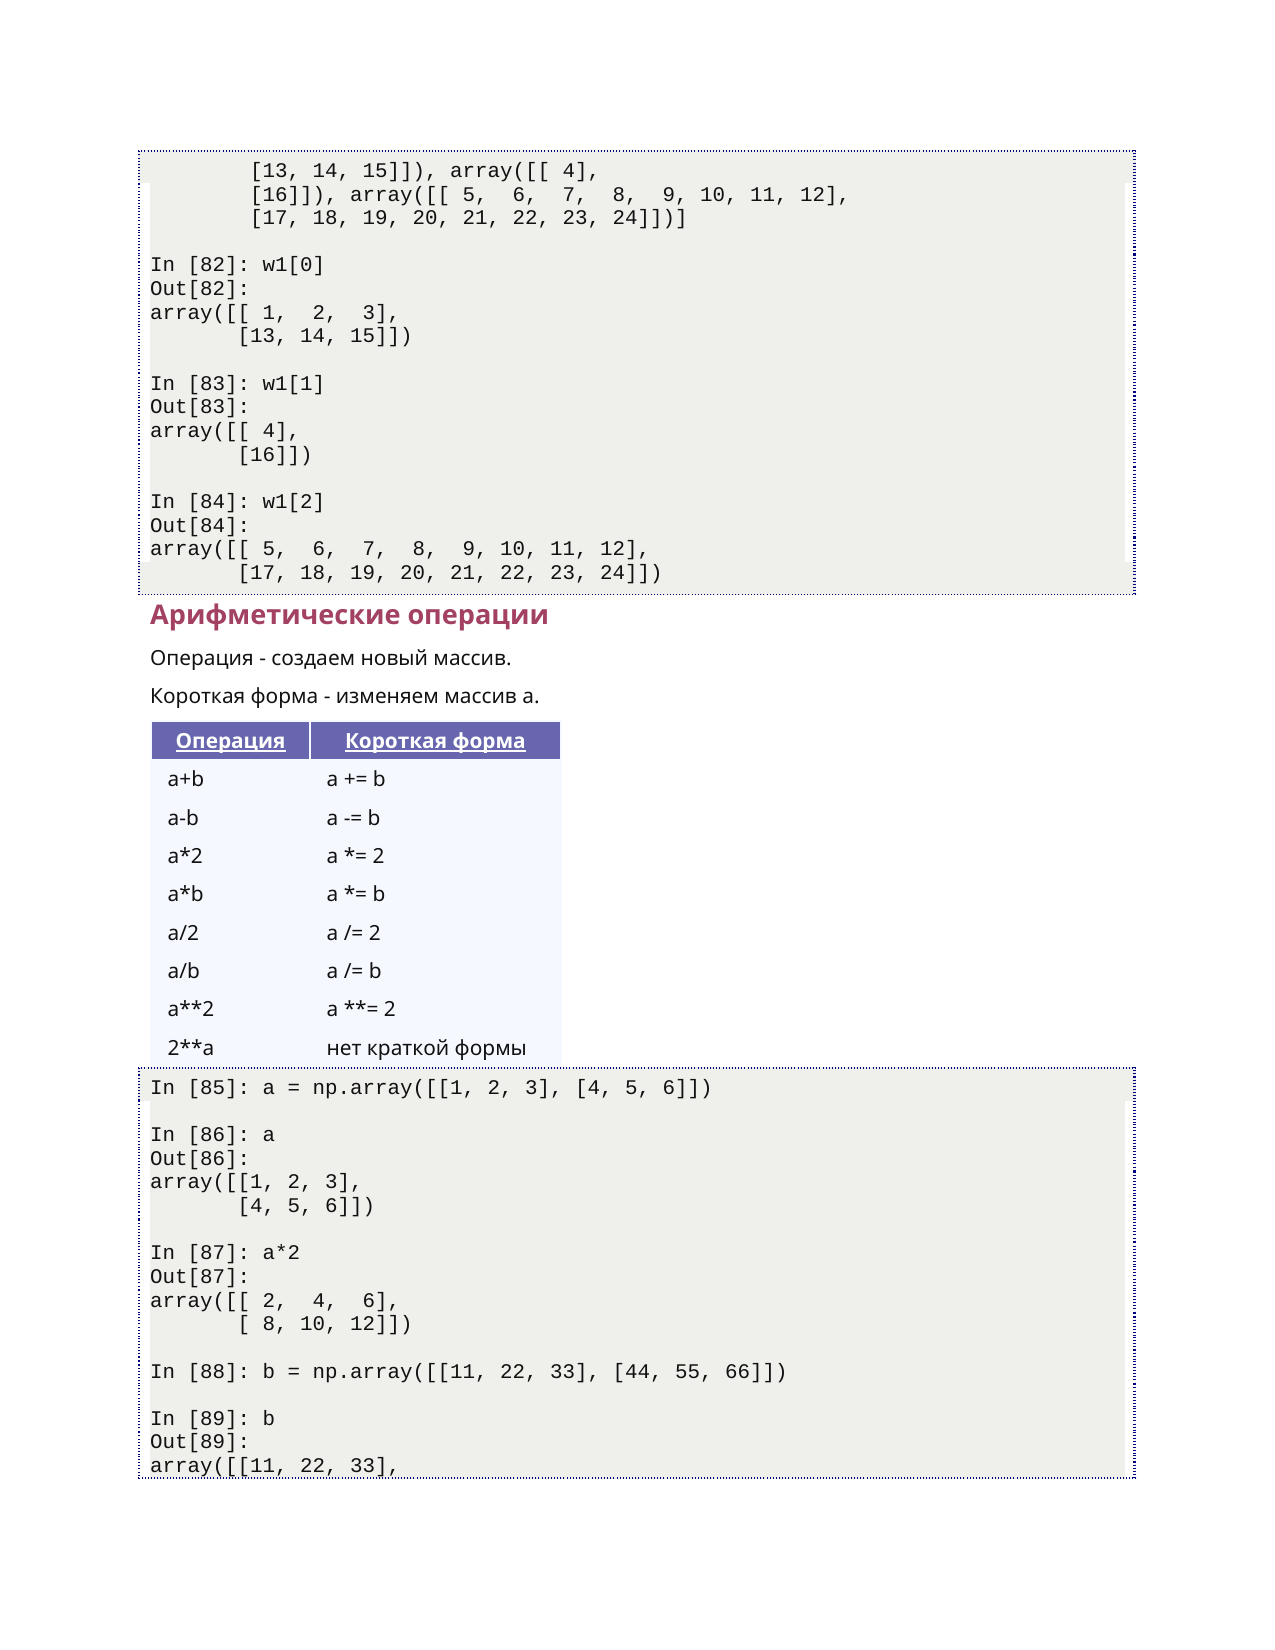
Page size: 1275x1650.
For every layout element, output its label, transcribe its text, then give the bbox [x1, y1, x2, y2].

table_cell a **= 2 [311, 990, 560, 1027]
text In [88]: b = np.array([[11, 22, 33], [44, 55, 66]]) [150, 1361, 1125, 1384]
text Out[86]: [150, 1148, 1125, 1171]
text Out[87]: [150, 1266, 1125, 1290]
text In [86]: a [150, 1124, 1125, 1148]
text array([[1, 2, 3], [150, 1171, 1125, 1195]
text In [82]: w1[0] [150, 254, 1125, 278]
table_cell a*2 [152, 837, 309, 874]
table_cell 2**a [152, 1029, 309, 1065]
table_cell a+b [152, 760, 309, 797]
table_header Короткая форма [311, 722, 560, 759]
table_cell a /= b [311, 952, 560, 989]
text [13, 14, 15]]), array([[ 4], [138, 150, 1136, 183]
table_cell a-b [152, 799, 309, 835]
text Короткая форма - изменяем массив а. [150, 682, 1125, 710]
table_cell a/2 [152, 914, 309, 950]
text array([[11, 22, 33], [150, 1455, 1125, 1479]
table_cell a -= b [311, 799, 560, 835]
text Out[83]: [150, 396, 1125, 420]
text array([[ 2, 4, 6], [150, 1290, 1125, 1313]
table_cell a /= 2 [311, 914, 560, 950]
text [ 8, 10, 12]]) [150, 1313, 1125, 1337]
text Арифметические операции [150, 595, 1125, 632]
text Операция - создаем новый массив. [150, 643, 1125, 671]
table_cell a *= 2 [311, 837, 560, 874]
table_cell нет краткой формы [311, 1029, 560, 1065]
text [13, 14, 15]]) [150, 325, 1125, 349]
text [17, 18, 19, 20, 21, 22, 23, 24]])] [150, 207, 1125, 231]
text Out[82]: [150, 278, 1125, 302]
text Out[89]: [150, 1432, 1125, 1455]
table_header Операция [152, 722, 309, 759]
text In [89]: b [150, 1408, 1125, 1432]
text [16]]) [150, 444, 1125, 467]
table_cell a**2 [152, 990, 309, 1027]
text array([[ 4], [150, 420, 1125, 444]
table_cell a/b [152, 952, 309, 989]
text In [85]: a = np.array([[1, 2, 3], [4, 5, 6]]) [138, 1067, 1136, 1101]
text In [84]: w1[2] [150, 491, 1125, 514]
text array([[ 1, 2, 3], [150, 302, 1125, 325]
text Out[84]: [150, 514, 1125, 538]
table_cell a *= b [311, 875, 560, 912]
text [4, 5, 6]]) [150, 1195, 1125, 1219]
text array([[ 5, 6, 7, 8, 9, 10, 11, 12], [150, 538, 1125, 552]
text [17, 18, 19, 20, 21, 22, 23, 24]]) [138, 552, 1136, 595]
text In [87]: a*2 [150, 1242, 1125, 1266]
table_cell a += b [311, 760, 560, 797]
table_cell a*b [152, 875, 309, 912]
text In [83]: w1[1] [150, 373, 1125, 396]
text [16]]), array([[ 5, 6, 7, 8, 9, 10, 11, 12], [150, 183, 1125, 207]
